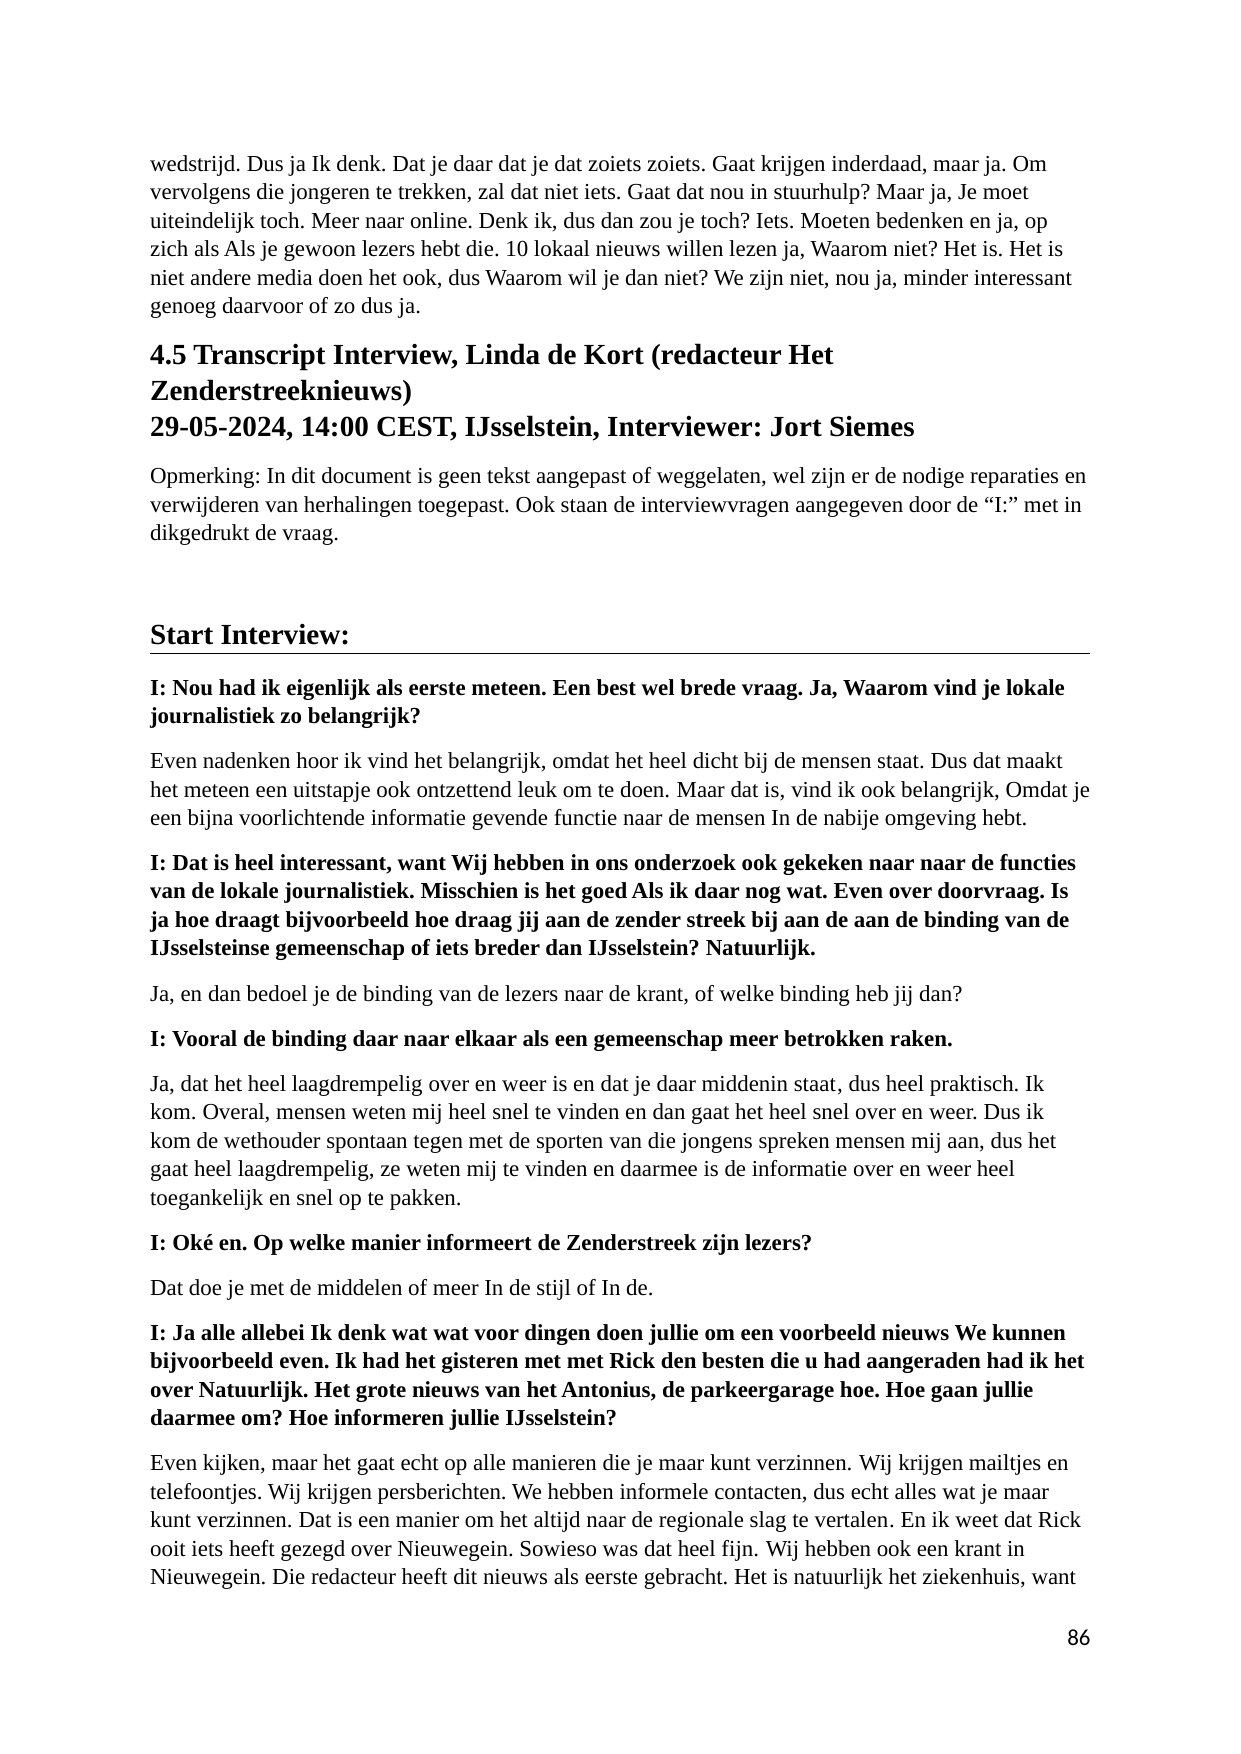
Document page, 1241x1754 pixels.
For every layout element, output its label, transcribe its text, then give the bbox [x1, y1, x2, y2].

text Even nadenken hoor ik vind het belangrijk, omdat het heel dicht bij de mensen staat. Dus dat maakt het meteen een uitstapje ook ontzettend leuk om te doen. Maar dat is, vind ik ook belangrijk, Omdat je een bijna voorlichtende informatie gevende functie naar de mensen In de nabije omgeving hebt. [150, 747, 1090, 830]
text I: Ja alle allebei Ik denk wat wat voor dingen doen jullie om een voorbeeld nieuws We kunnen bijvoorbeeld even. Ik had het gisteren met met Rick den besten die u had aangeraden had ik het over Natuurlijk. Het grote nieuws van het Antonius, de parkeergarage hoe. Hoe gaan jullie daarmee om? Hoe informeren jullie IJsselstein? [150, 1319, 1090, 1431]
text Dat doe je met de middelen of meer In de stijl of In de. [150, 1274, 1090, 1300]
text Ja, dat het heel laagdrempelig over en weer is en dat je daar middenin staat, dus heel praktisch. Ik kom. Overal, mensen weten mij heel snel te vinden en dan gaat het heel snel over en weer. Dus ik kom de wethouder spontaan tegen met de sporten van die jongens spreken mensen mij aan, dus het gaat heel laagdrempelig, ze weten mij te vinden en daarmee is de informatie over en weer heel toegankelijk en snel op te pakken. [150, 1070, 1090, 1210]
text I: Nou had ik eigenlijk als eerste meteen. Een best wel brede vraag. Ja, Waarom vind je lokale journalistiek zo belangrijk? [150, 674, 1090, 728]
subtitle 4.5 Transcript Interview, Linda de Kort (redacteur Het Zenderstreeknieuws) [150, 337, 1090, 407]
text 29-05-2024, 14:00 CEST, IJsselstein, Interviewer: Jort Siemes [150, 409, 1090, 443]
text Start Interview: [150, 617, 1090, 653]
text I: Dat is heel interessant, want Wij hebben in ons onderzoek ook gekeken naar naar de functies van de lokale journalistiek. Misschien is het goed Als ik daar nog wat. Even over doorvraag. Is ja hoe draagt bijvoorbeeld hoe draag jij aan de zender streek bij aan de aan de binding van de IJsselsteinse gemeenschap of iets breder dan IJsselstein? Natuurlijk. [150, 849, 1090, 961]
text I: Oké en. Op welke manier informeert de Zenderstreek zijn lezers? [150, 1229, 1090, 1255]
text Opmerking: In dit document is geen tekst aangepast of weggelaten, wel zijn er de nodige reparaties en verwijderen van herhalingen toegepast. Ook staan de interviewvragen aangegeven door de “I:” met in dikgedrukt de vraag. [150, 462, 1090, 546]
text Ja, en dan bedoel je de binding van de lezers naar de krant, of welke binding heb jij dan? [150, 979, 1090, 1006]
text I: Vooral de binding daar naar elkaar als een gemeenschap meer betrokken raken. [150, 1025, 1090, 1051]
